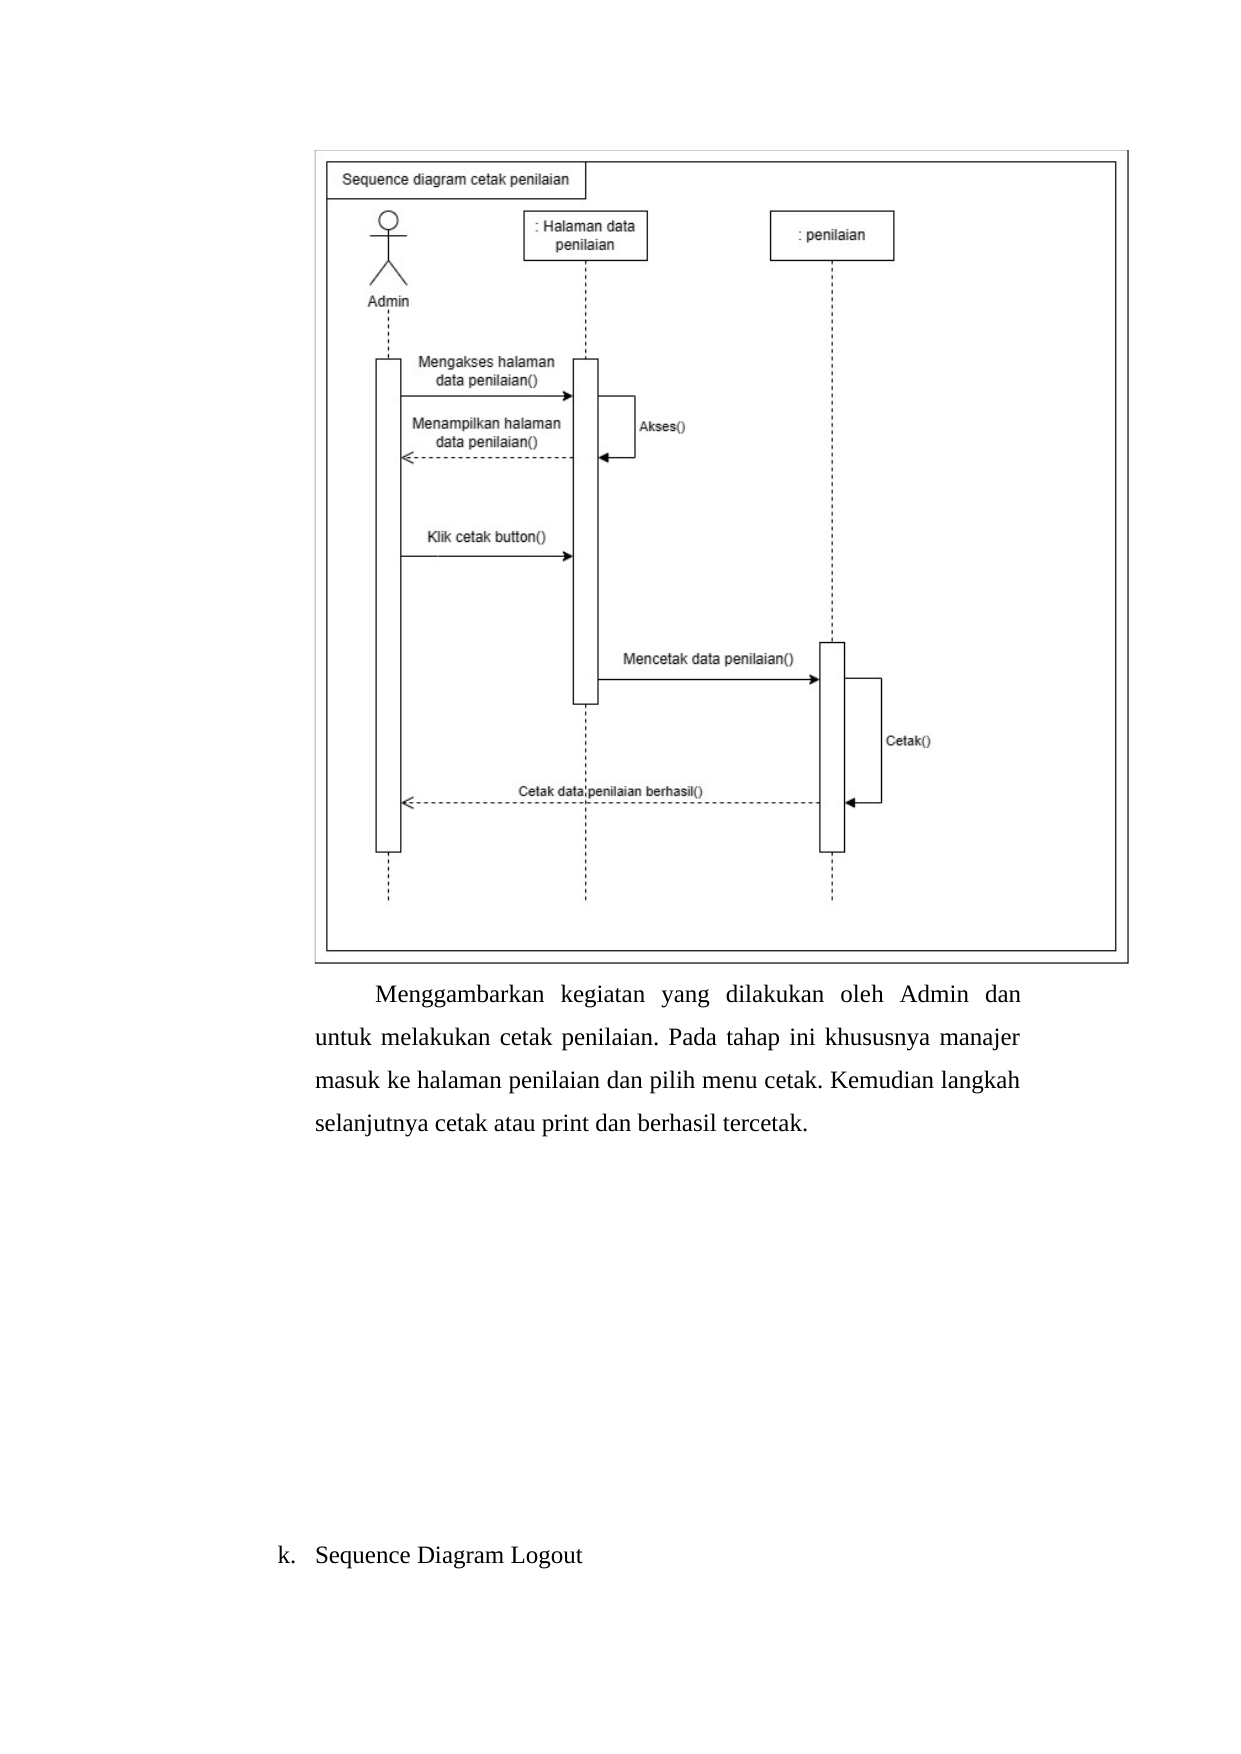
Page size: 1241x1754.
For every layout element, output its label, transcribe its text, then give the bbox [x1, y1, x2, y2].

text Menggambarkan kegiatan yang dilakukan oleh Admin dan untuk melakukan cetak penilaian. Pada tahap ini khususnya manajer masuk ke halaman penilaian dan pilih menu cetak. Kemudian langkah selanjutnya cetak atau print dan berhasil tercetak. [315, 979, 1021, 1137]
list Sequence Diagram Logout [277, 1540, 1021, 1568]
picture [314, 150, 1130, 965]
